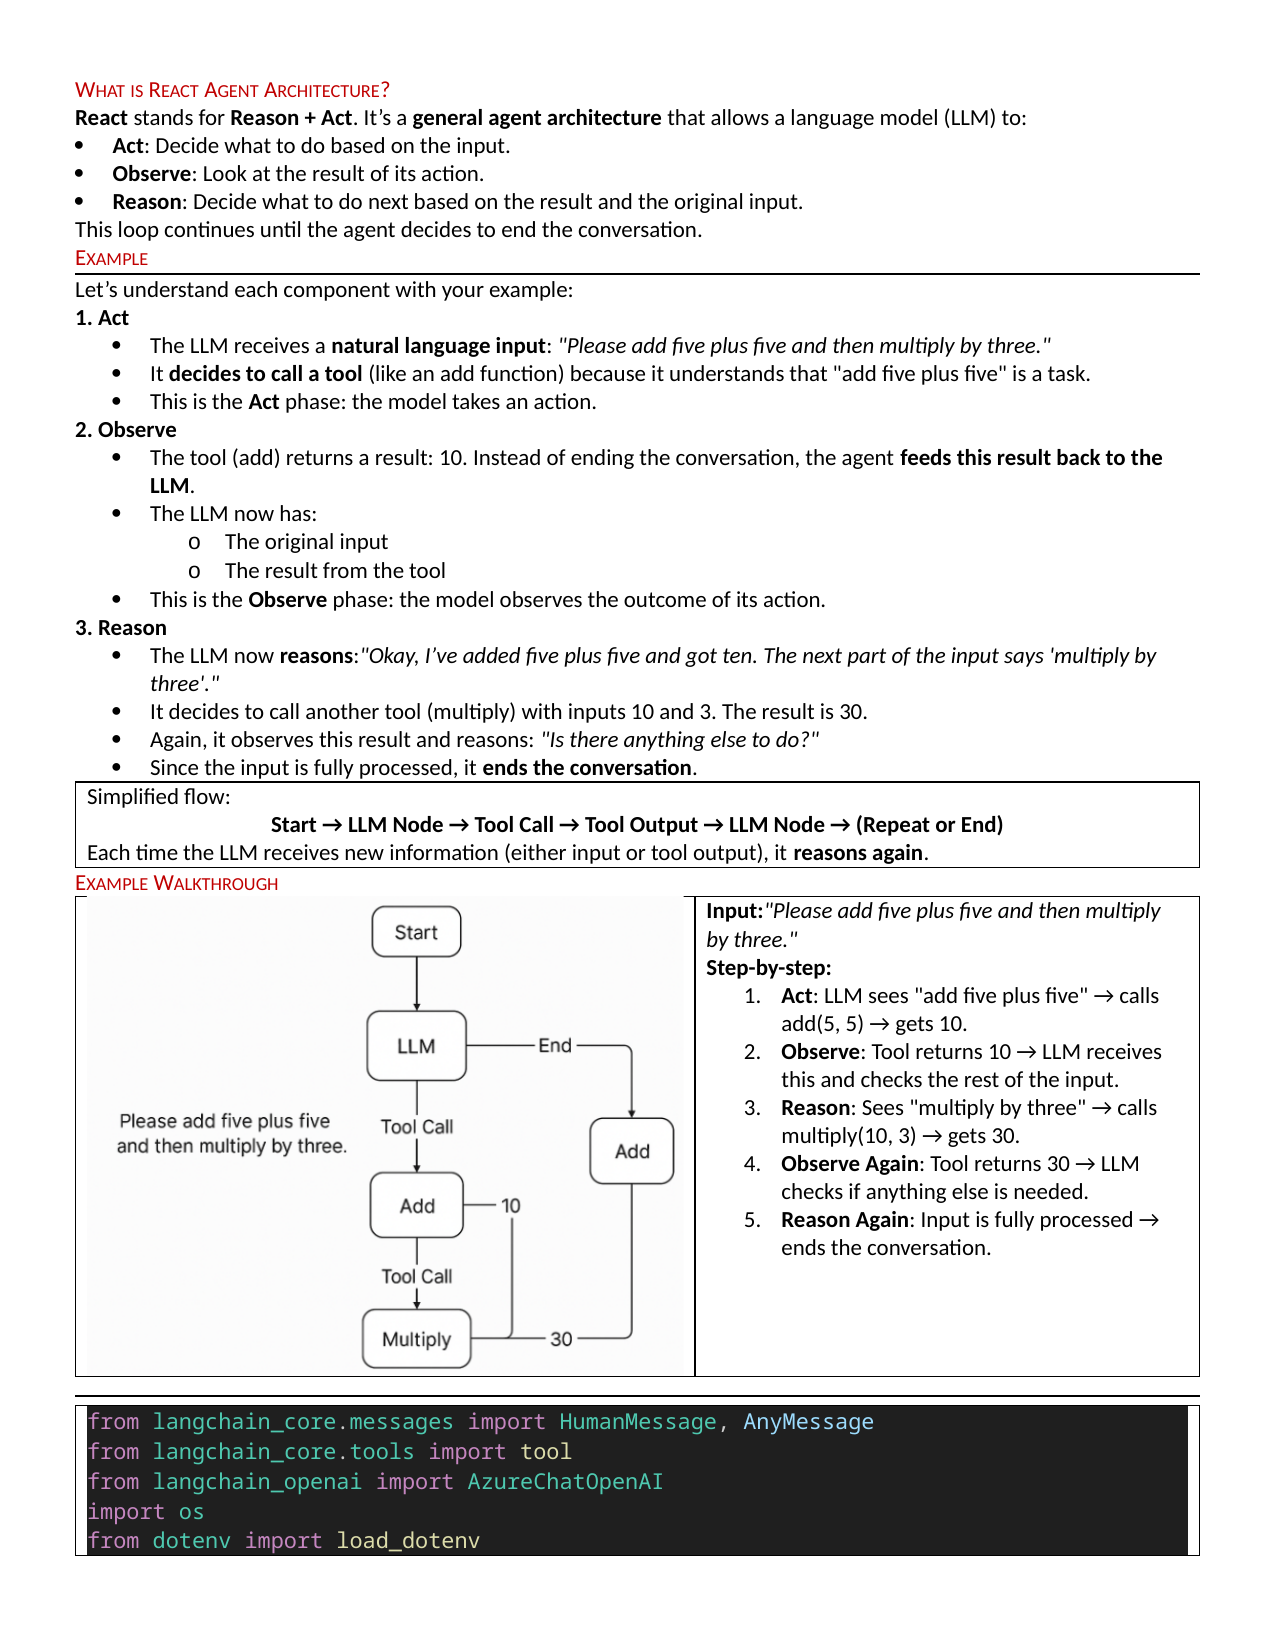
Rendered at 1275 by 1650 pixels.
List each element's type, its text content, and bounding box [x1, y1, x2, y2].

table_header [76, 897, 86, 1376]
table_header Input:"Please add five plus five and then multiply by three." Step-by-step: Act: LLM sees "add five plus five" → calls add(5, 5) → gets 10. Observe: Tool returns 10 → LLM receives this and checks the rest of the input. Reason: Sees "multiply by three" → calls multiply(10, 3) → gets 30. Observe Again: Tool returns 30 → LLM checks if anything else is needed. Reason Again: Input is fully processed → ends the conversation. [696, 897, 1199, 1376]
list The LLM receives a natural language input: "Please add five plus five and then multiply by three." [112, 331, 1200, 359]
list It decides to call a tool (like an add function) because it understands that "add five plus five" is a task. [112, 359, 1200, 387]
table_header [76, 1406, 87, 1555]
text React stands for Reason + Act. It’s a general agent architecture that allows a language model (LLM) to: [75, 103, 1200, 131]
list This is the Observe phase: the model observes the outcome of its action. [112, 585, 1200, 613]
list Again, it observes this result and reasons: "Is there anything else to do?" [112, 725, 1200, 753]
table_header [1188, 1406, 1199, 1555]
text 2. Observe [75, 415, 1200, 443]
list The original input [187, 527, 1200, 556]
picture [86, 896, 684, 1376]
text Example [75, 243, 1200, 273]
text Let’s understand each component with your example: [75, 275, 1200, 303]
list The result from the tool [187, 556, 1200, 585]
list The LLM now reasons:"Okay, I’ve added five plus five and got ten. The next part of the input says 'multiply by three'." [112, 641, 1200, 697]
list The tool (add) returns a result: 10. Instead of ending the conversation, the agent feeds this result back to the LLM. [112, 443, 1200, 499]
text This loop continues until the agent decides to end the conversation. [75, 215, 1200, 243]
text 1. Act [75, 303, 1200, 331]
list Observe: Look at the result of its action. [75, 159, 1200, 187]
text What is React Agent Architecture? [75, 75, 1200, 103]
list Act: Decide what to do based on the input. [75, 131, 1200, 159]
list It decides to call another tool (multiply) with inputs 10 and 3. The result is 30. [112, 697, 1200, 725]
list Reason: Decide what to do next based on the result and the original input. [75, 187, 1200, 215]
list The LLM now has: [112, 499, 1200, 527]
text Example Walkthrough [75, 868, 1200, 896]
list Since the input is fully processed, it ends the conversation. [112, 753, 1200, 781]
table_header Simplified flow: Start → LLM Node → Tool Call → Tool Output → LLM Node → (Repeat or End) Each time the LLM receives new information (either input or tool output), it reasons again. [76, 783, 1199, 867]
table_header [684, 897, 694, 1376]
text 3. Reason [75, 613, 1200, 641]
list This is the Act phase: the model takes an action. [112, 387, 1200, 415]
